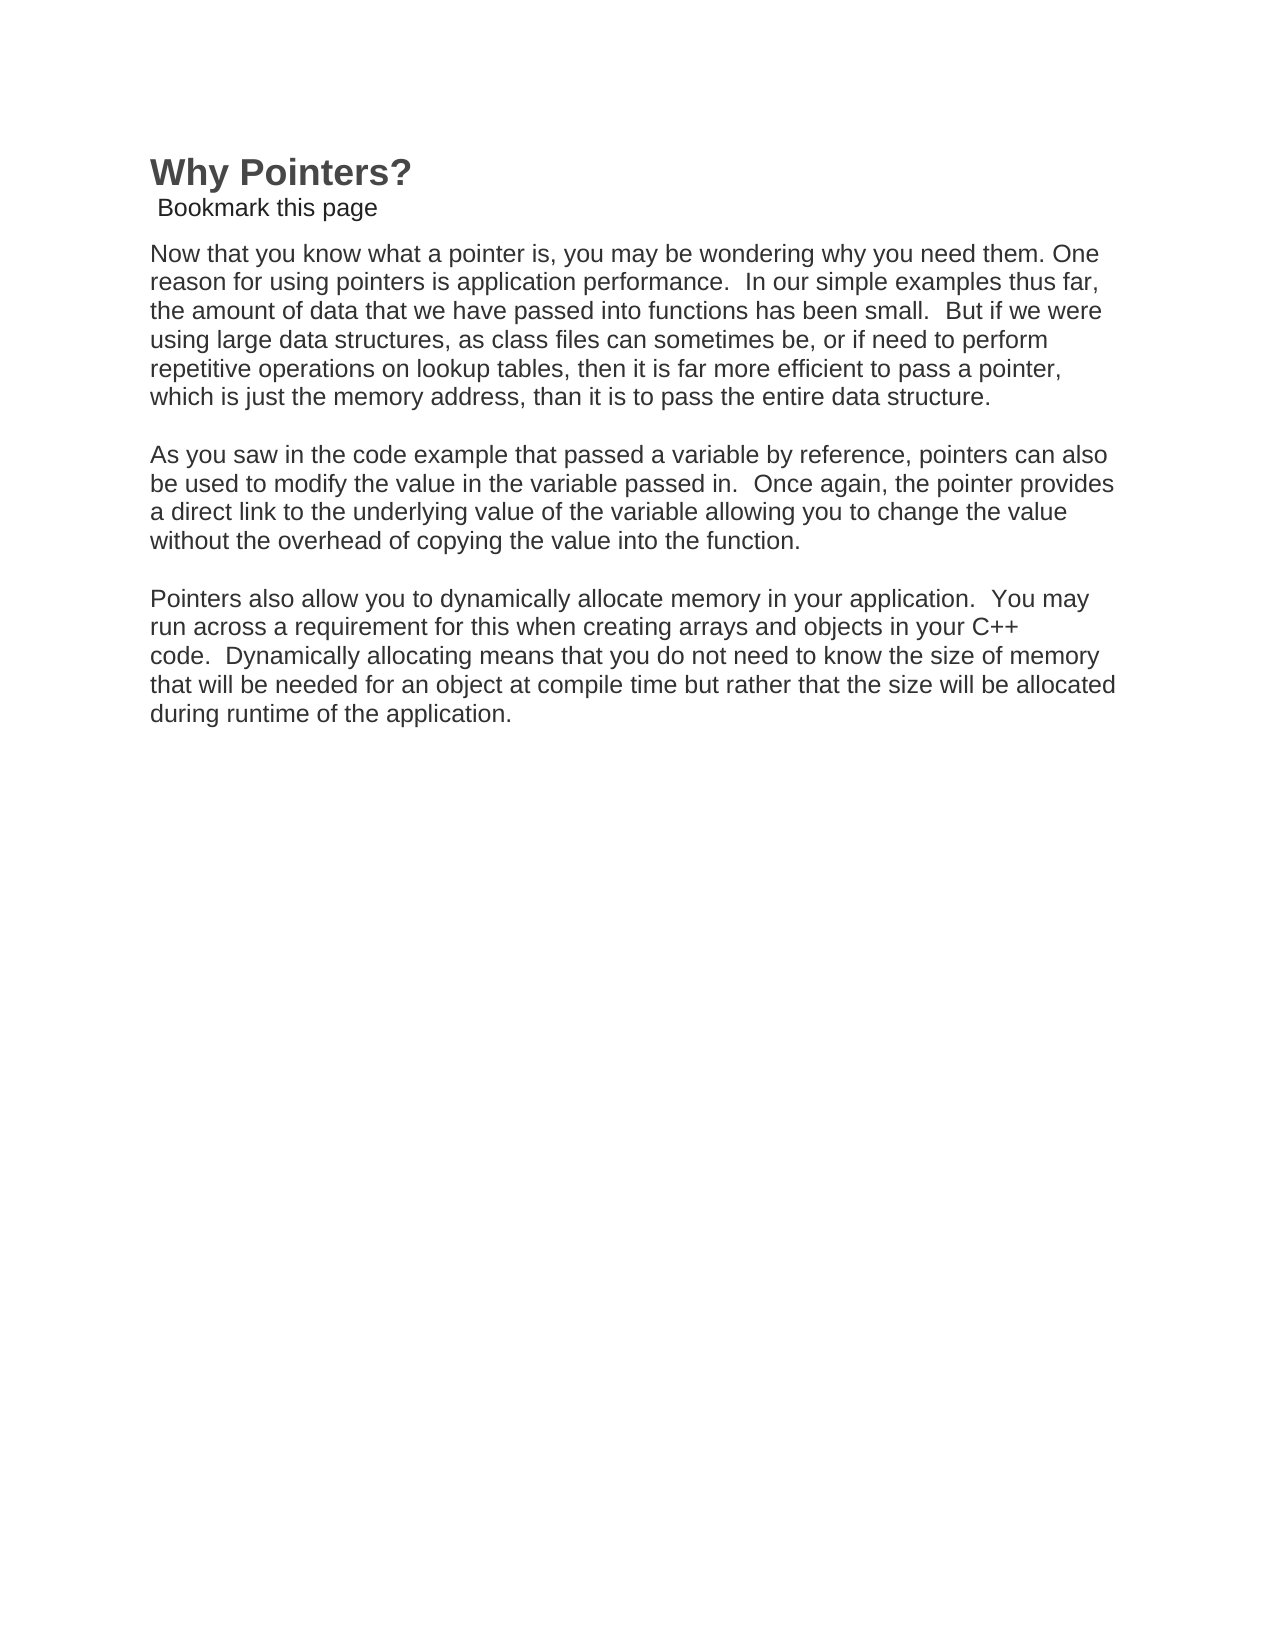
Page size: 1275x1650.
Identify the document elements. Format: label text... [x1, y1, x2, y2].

text Why Pointers? [150, 150, 1125, 193]
text Now that you know what a pointer is, you may be wondering why you need them. One reason for using pointers is application performance. In our simple examples thus far, the amount of data that we have passed into functions has been small. But if we were using large data structures, as class files can sometimes be, or if need to perform repetitive operations on lookup tables, then it is far more efficient to pass a pointer, which is just the memory address, than it is to pass the entire data structure. As you saw in the code example that passed a variable by reference, pointers can also be used to modify the value in the variable passed in. Once again, the pointer provides a direct link to the underlying value of the variable allowing you to change the value without the overhead of copying the value into the function. Pointers also allow you to dynamically allocate memory in your application. You may run across a requirement for this when creating arrays and objects in your C++ code. Dynamically allocating means that you do not need to know the size of memory that will be needed for an object at compile time but rather that the size will be allocated during runtime of the application. [150, 238, 1125, 727]
text Bookmark this page [150, 193, 1125, 222]
